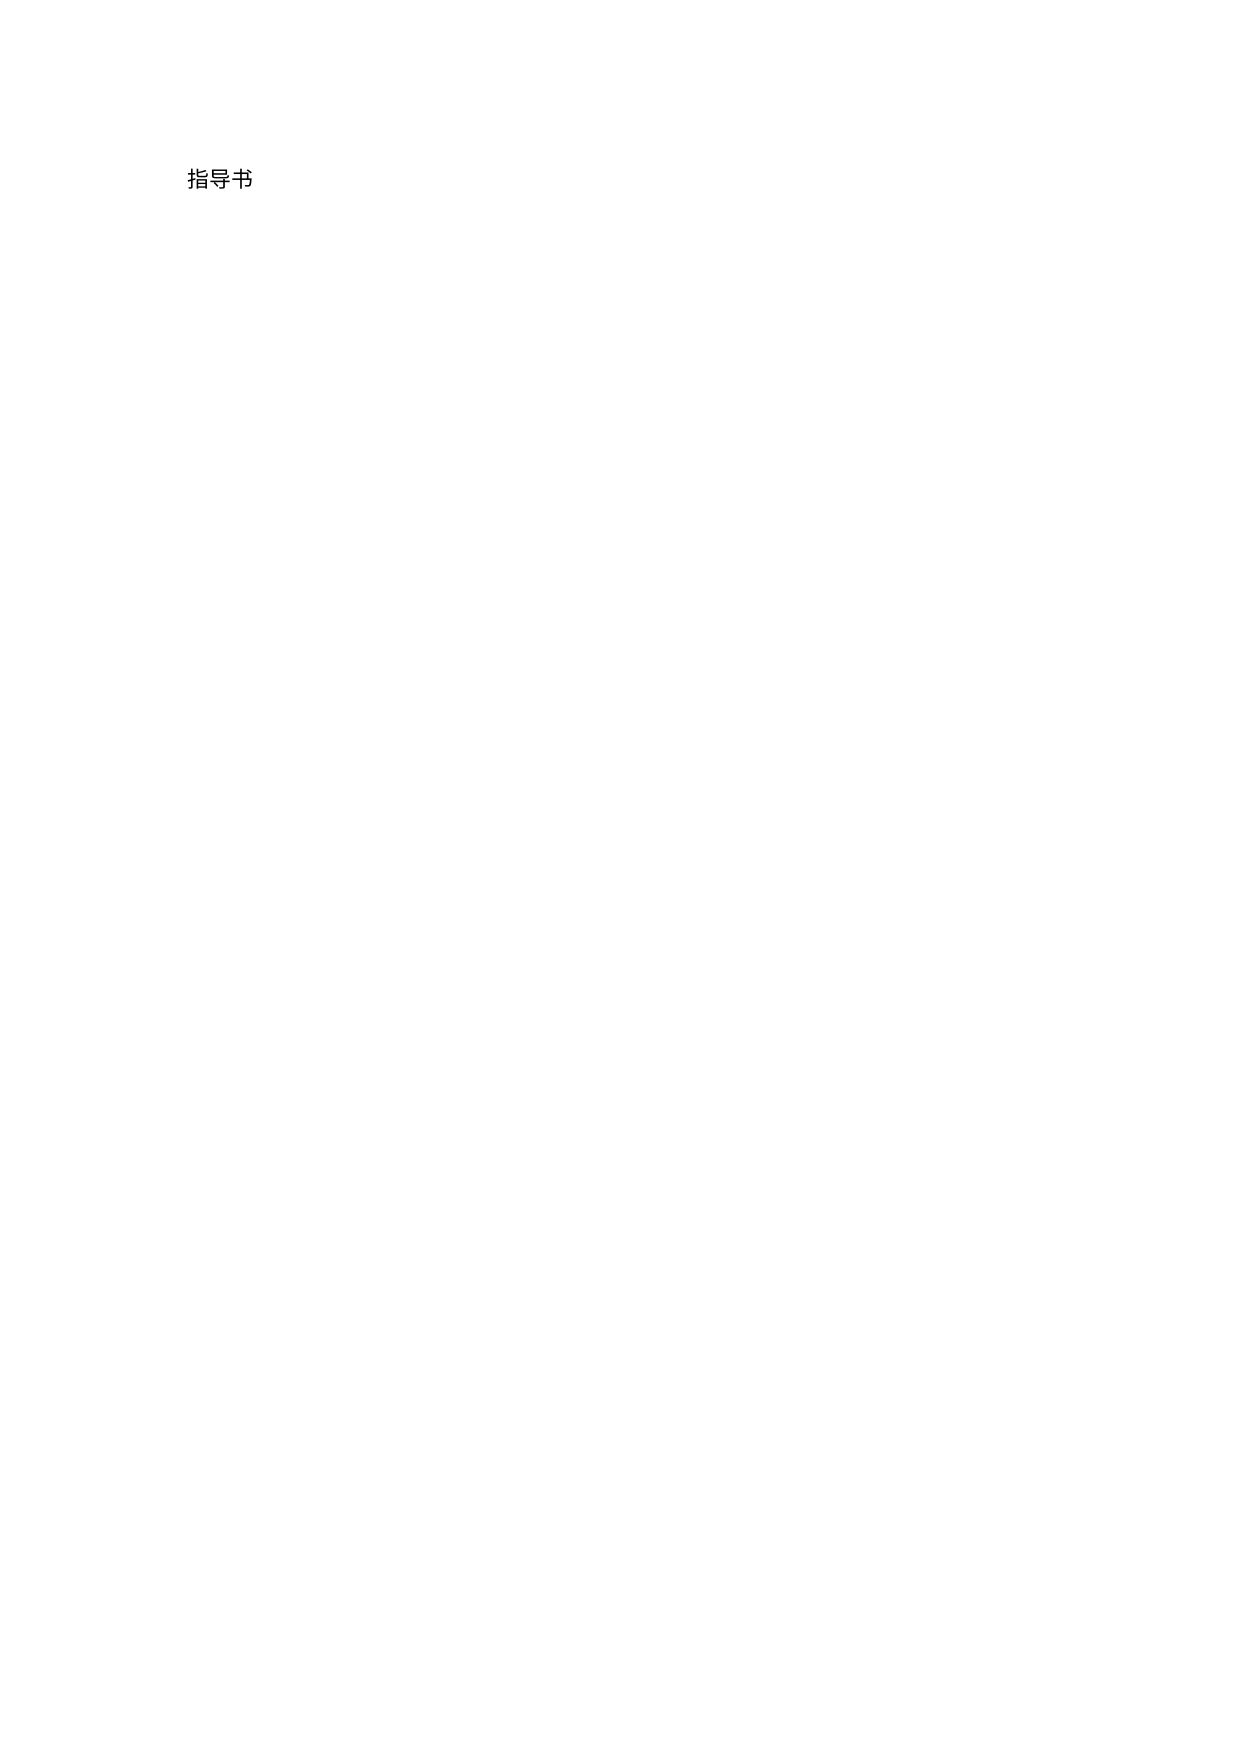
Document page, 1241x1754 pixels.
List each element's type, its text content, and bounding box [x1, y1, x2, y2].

text 指导书 [187, 162, 1053, 194]
